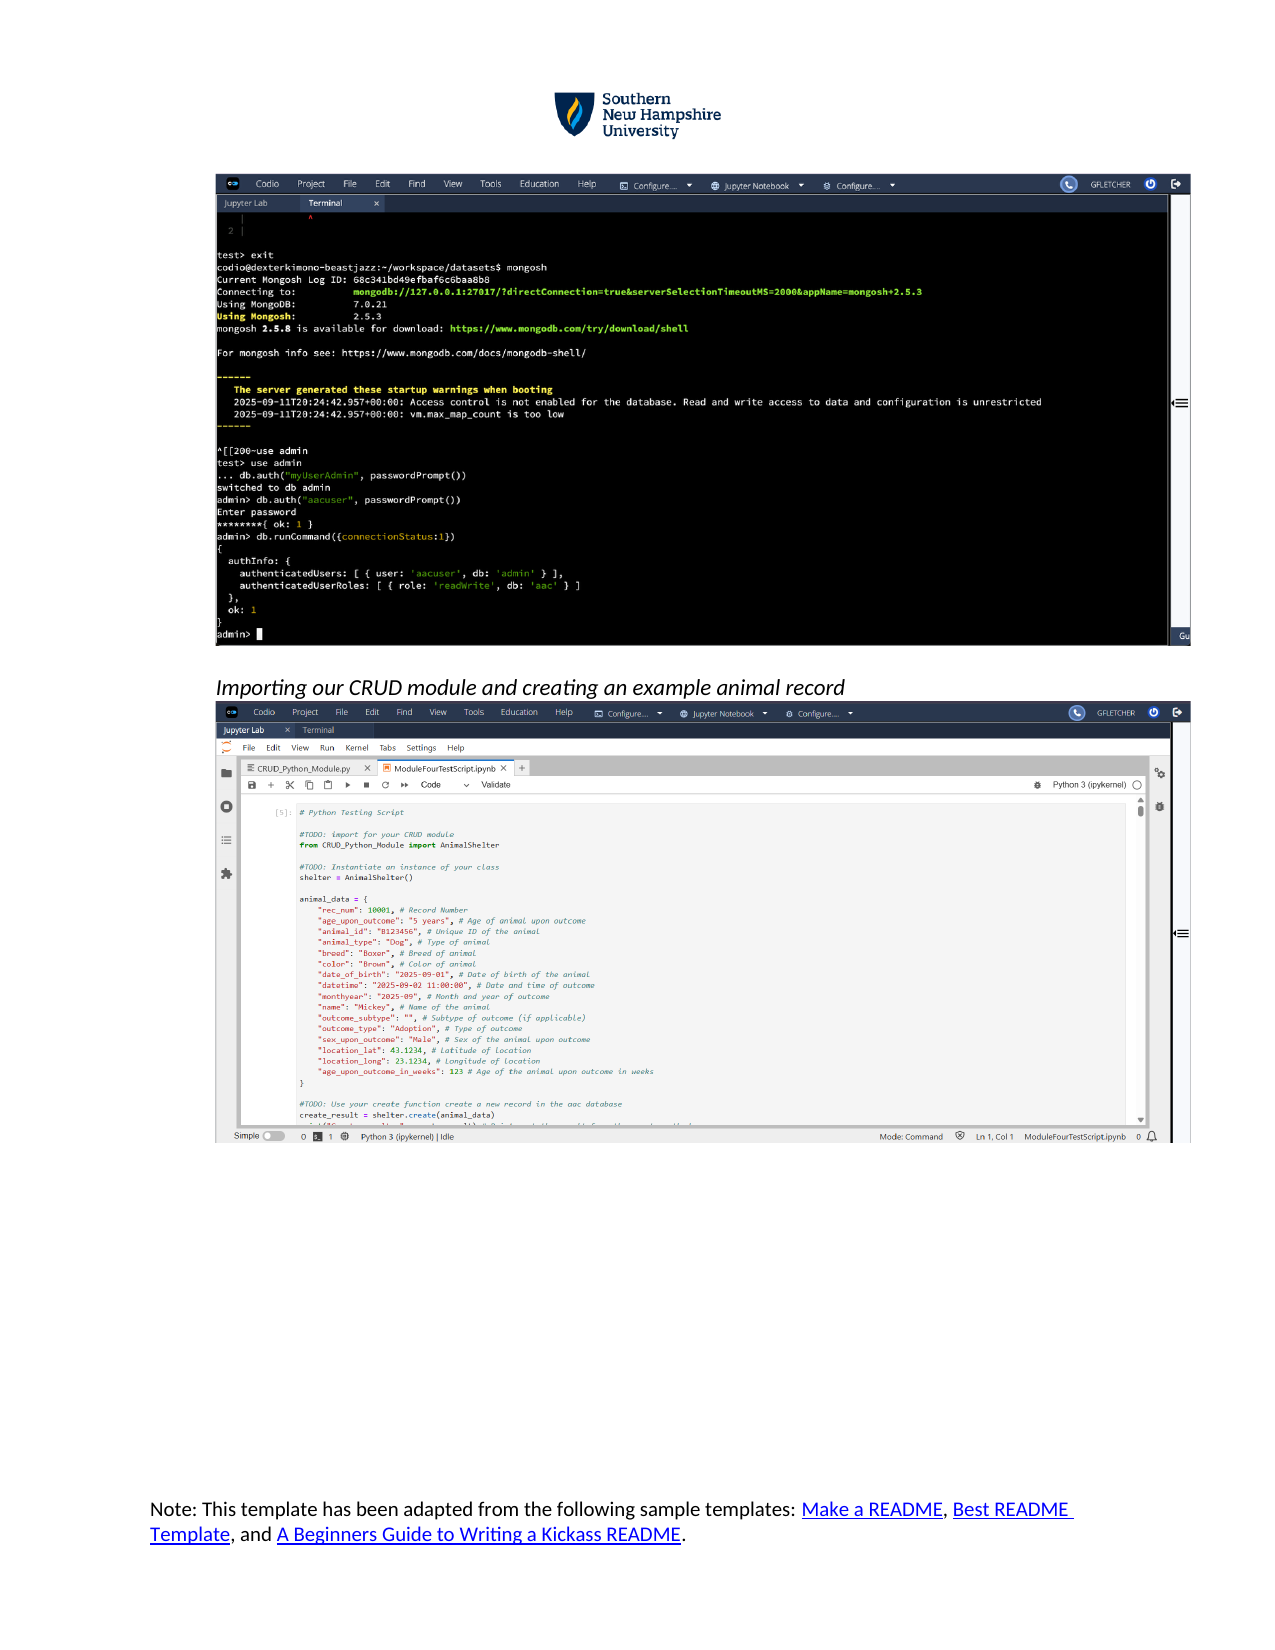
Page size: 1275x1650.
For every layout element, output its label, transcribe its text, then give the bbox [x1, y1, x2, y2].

picture [546, 75, 729, 154]
picture [215, 701, 1191, 1143]
text Importing our CRUD module and creating an example animal record [150, 673, 1125, 701]
picture [215, 173, 1191, 646]
